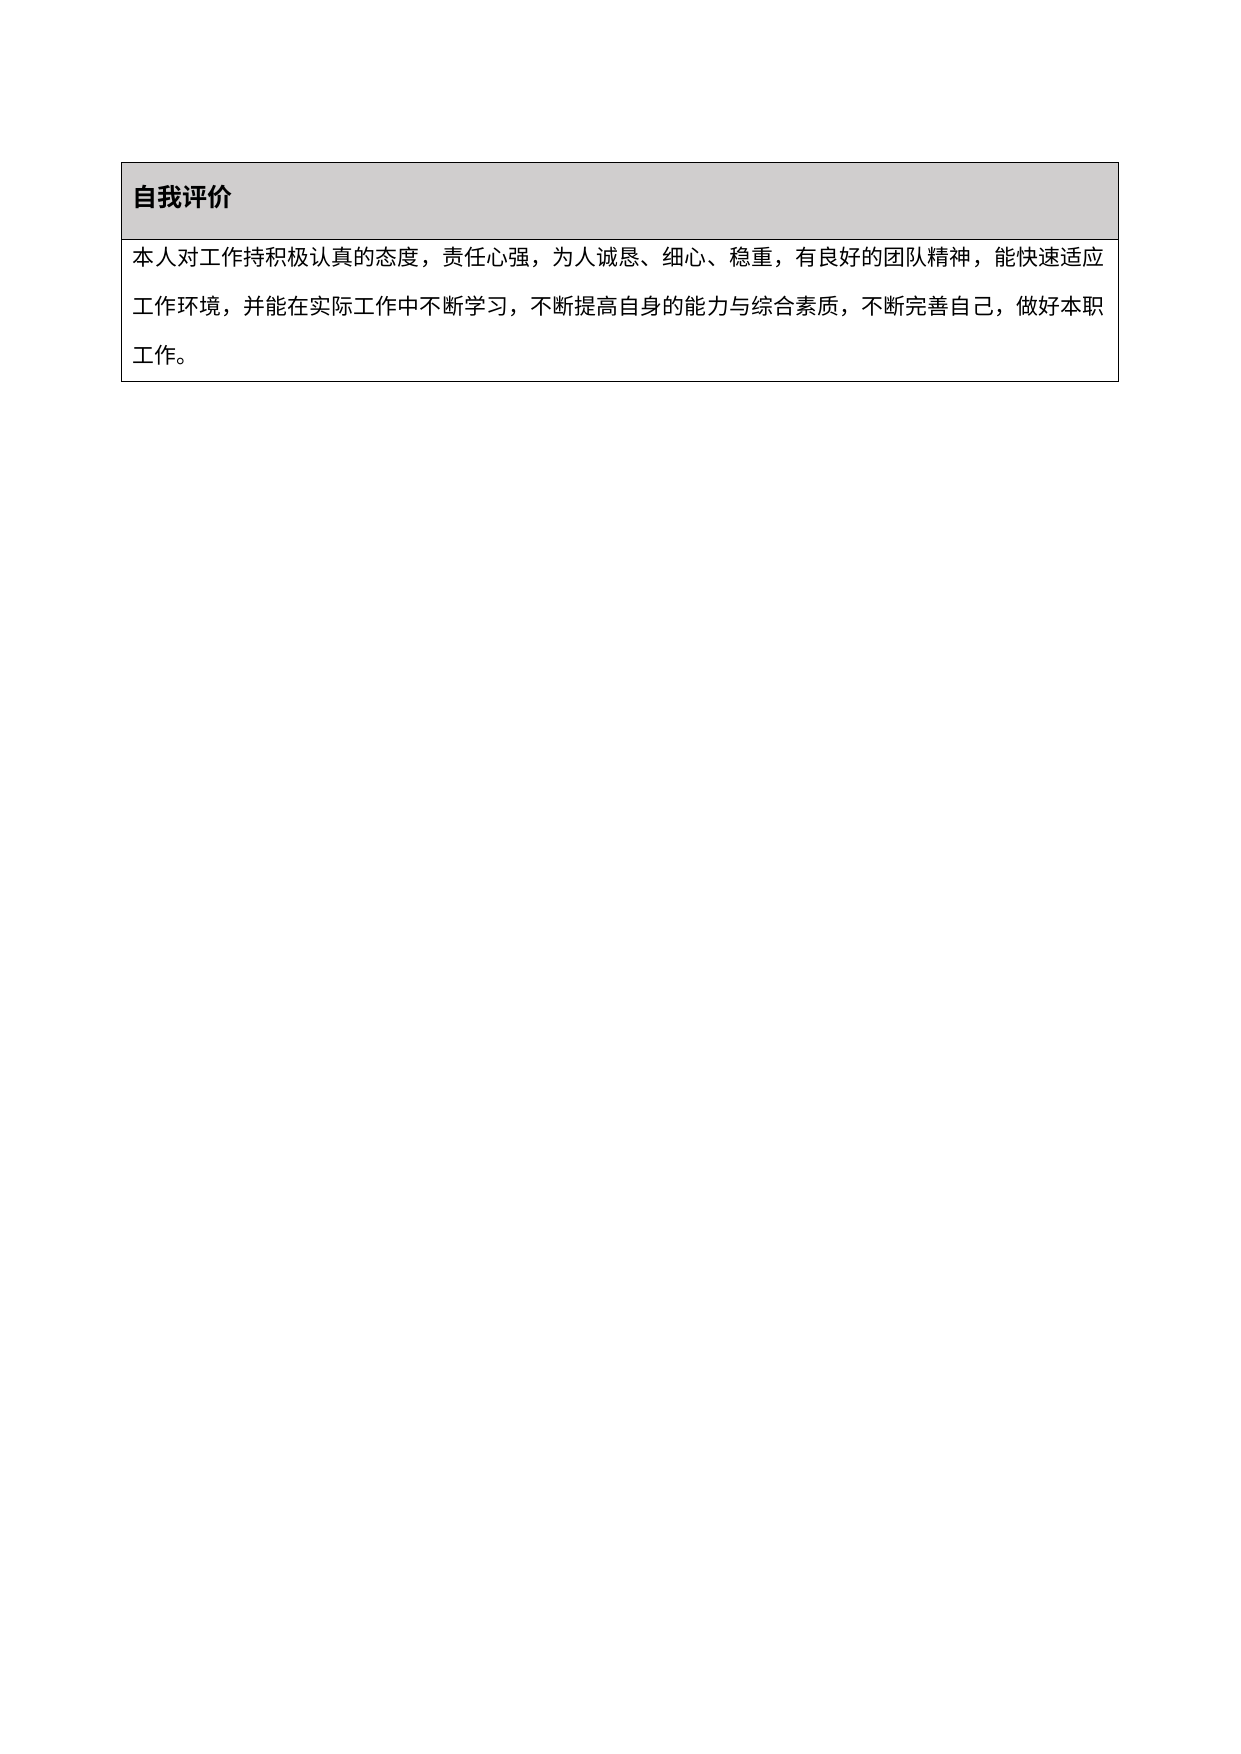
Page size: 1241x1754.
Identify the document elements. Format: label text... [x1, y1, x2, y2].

table_cell 本人对工作持积极认真的态度，责任心强，为人诚恳、细心、稳重，有良好的团队精神，能快速适应工作环境，并能在实际工作中不断学习，不断提高自身的能力与综合素质，不断完善自己，做好本职工作。 [122, 240, 1118, 381]
table_cell 自我评价 [122, 163, 1118, 239]
